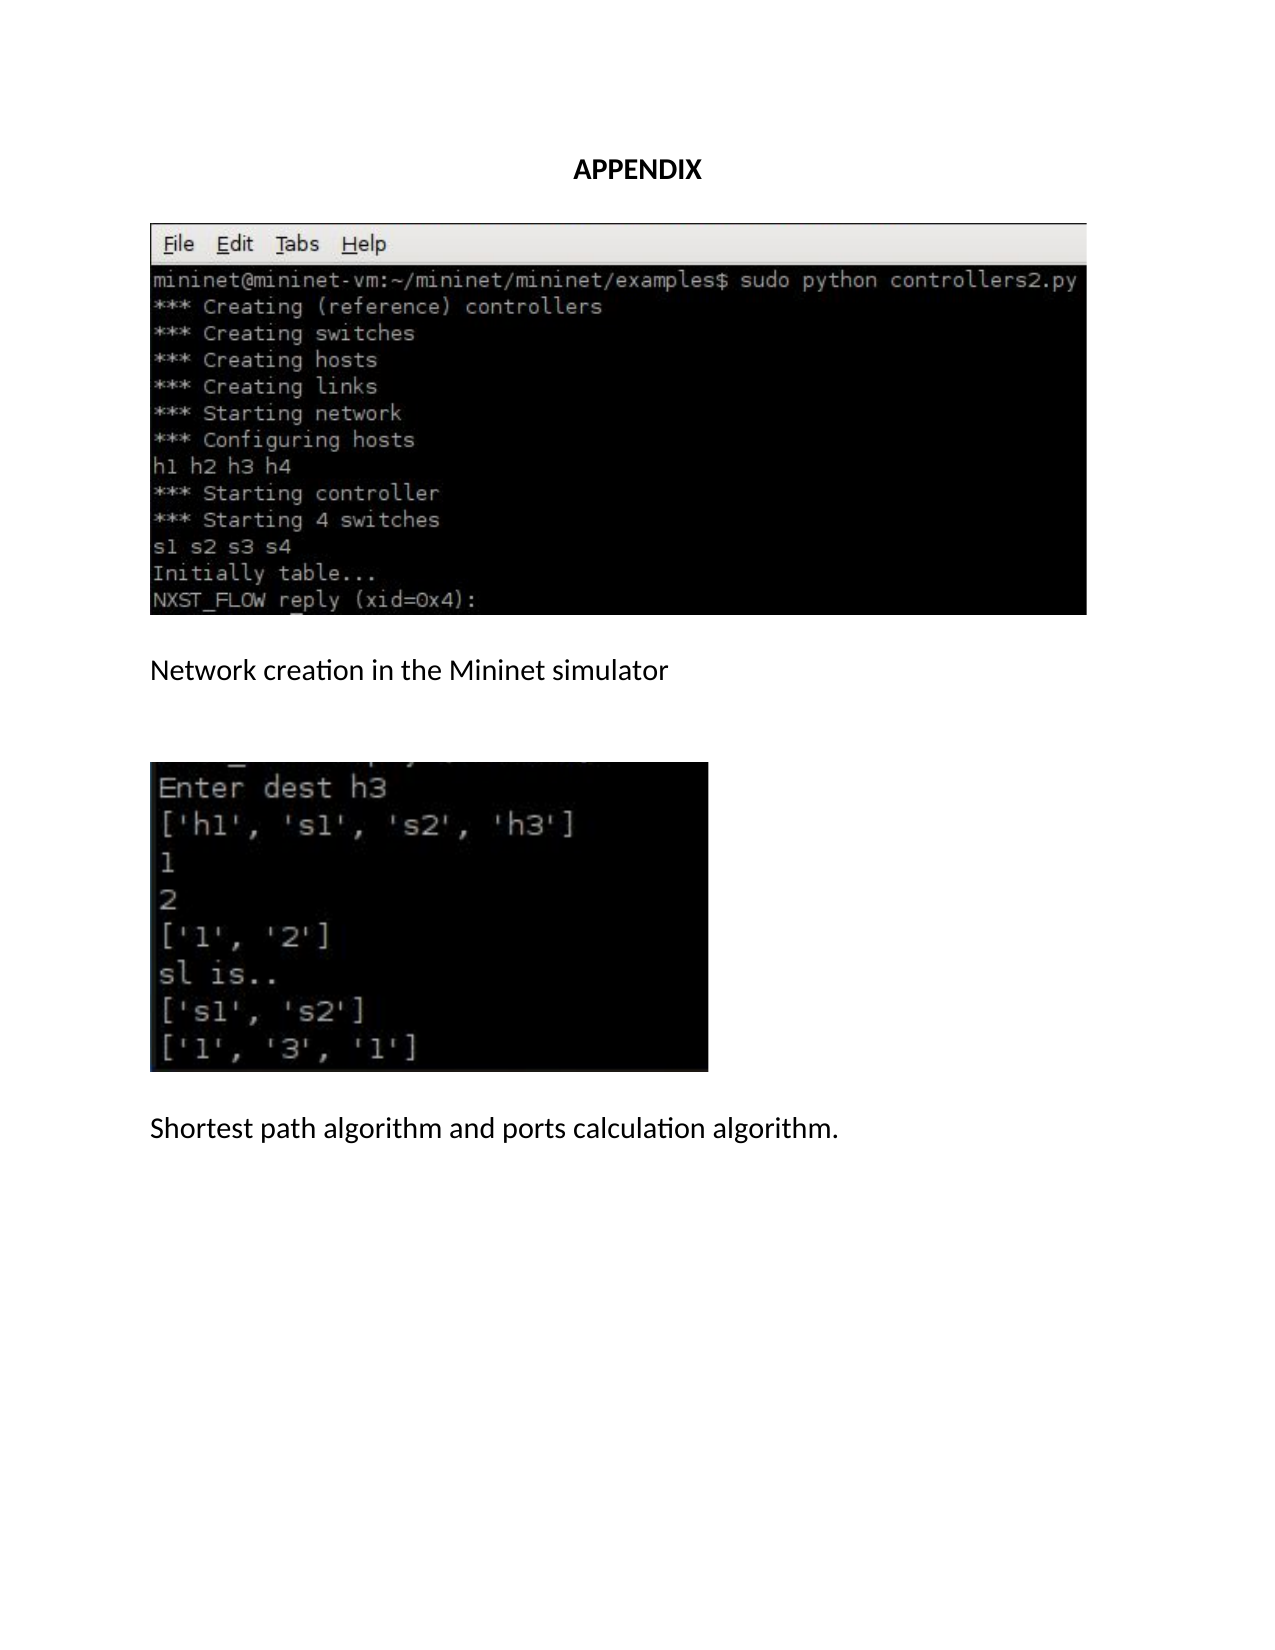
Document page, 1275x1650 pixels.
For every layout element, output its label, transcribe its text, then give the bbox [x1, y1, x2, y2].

text Network creation in the Mininet simulator [150, 651, 1125, 688]
picture [150, 762, 709, 1072]
text APPENDIX [150, 150, 1125, 187]
picture [150, 223, 1087, 615]
text Shortest path algorithm and ports calculation algorithm. [150, 1109, 1125, 1146]
